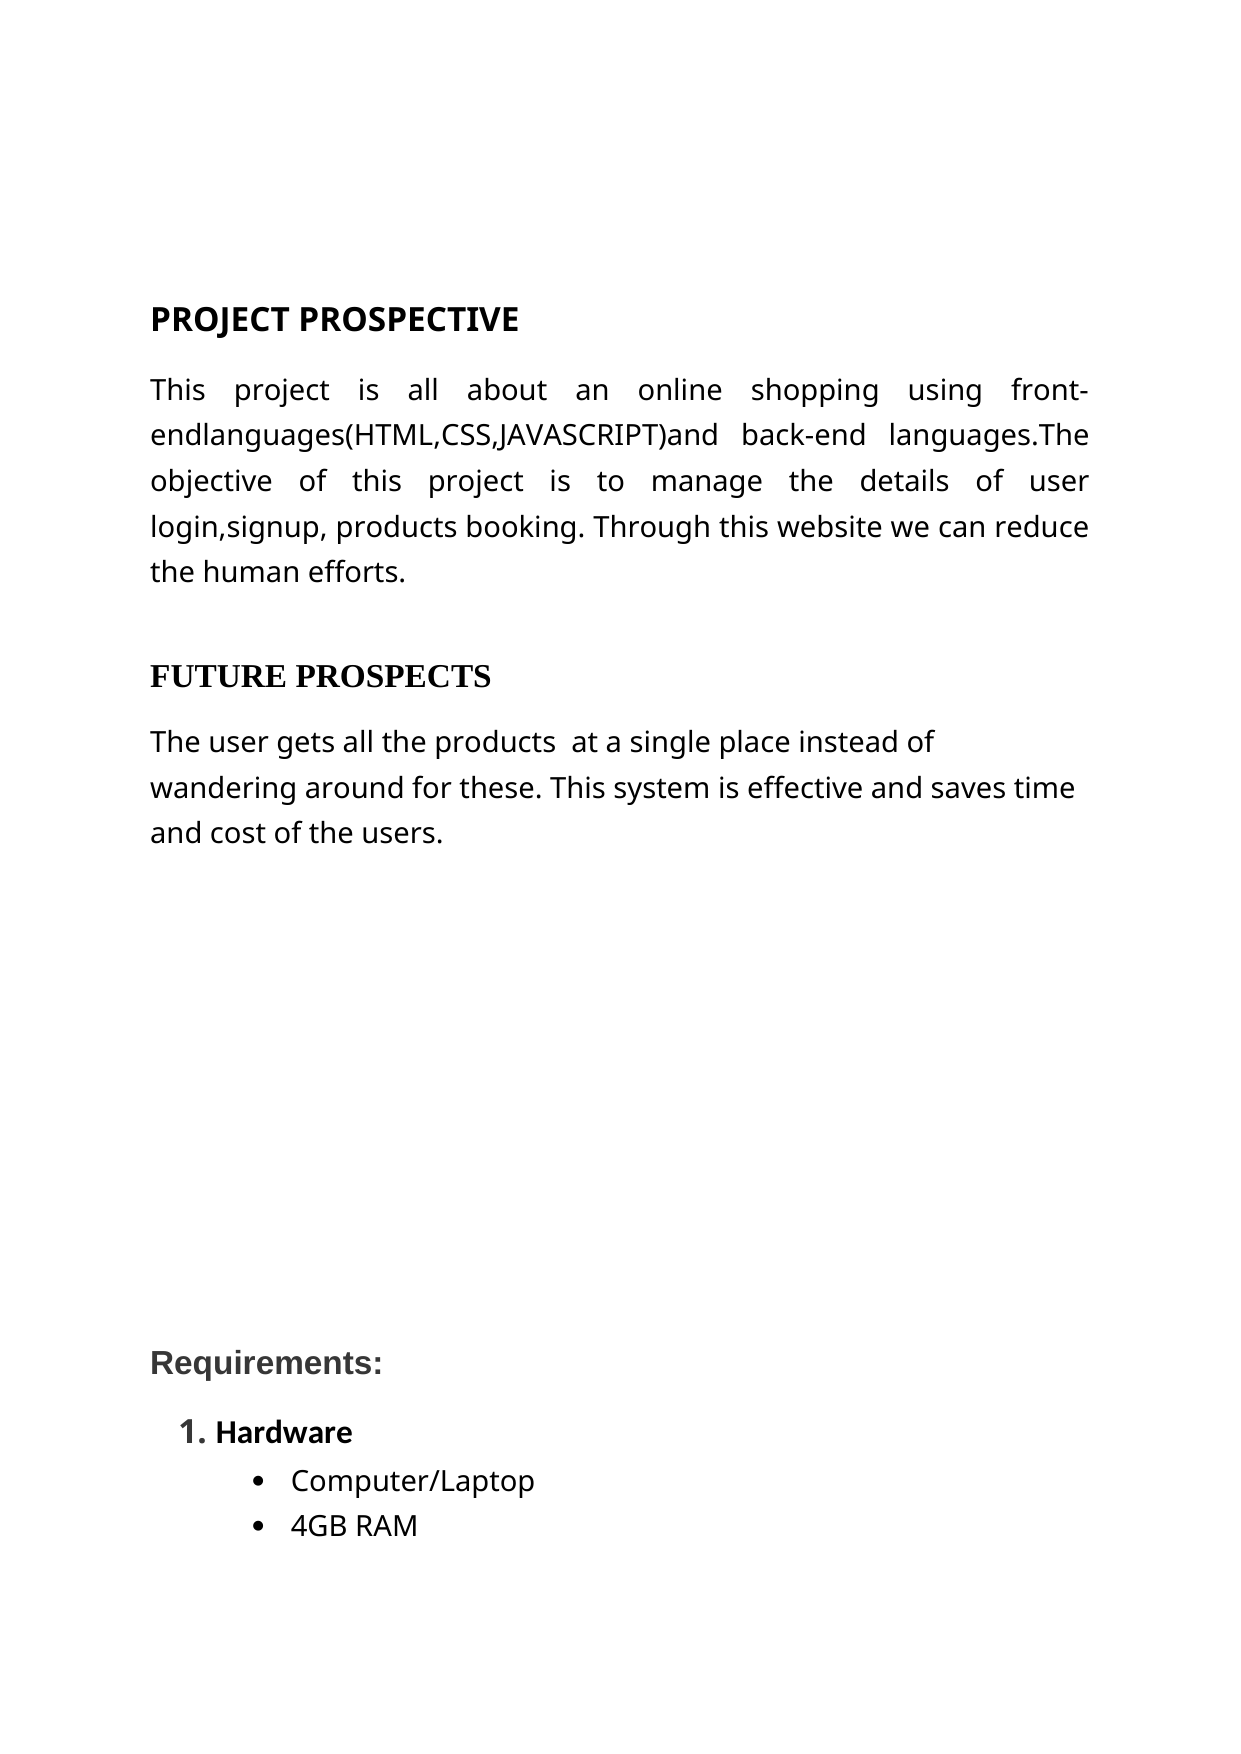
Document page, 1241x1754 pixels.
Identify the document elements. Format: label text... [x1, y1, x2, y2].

text This project is all about an online shopping using front-endlanguages(HTML,CSS,JAVASCRIPT)and back-end languages.The objective of this project is to manage the details of user login,signup, products booking. Through this website we can reduce the human efforts. [150, 369, 1090, 591]
text The user gets all the products at a single place instead of wandering around for these. This system is effective and saves time and cost of the users. [150, 721, 1090, 852]
text FUTURE PROSPECTS [150, 656, 1090, 695]
text Requirements: [150, 1343, 1090, 1381]
text PROJECT PROSPECTIVE [150, 296, 1090, 341]
list Computer/Laptop [253, 1460, 1090, 1499]
list 4GB RAM [253, 1506, 1090, 1545]
list Hardware [178, 1408, 1090, 1453]
